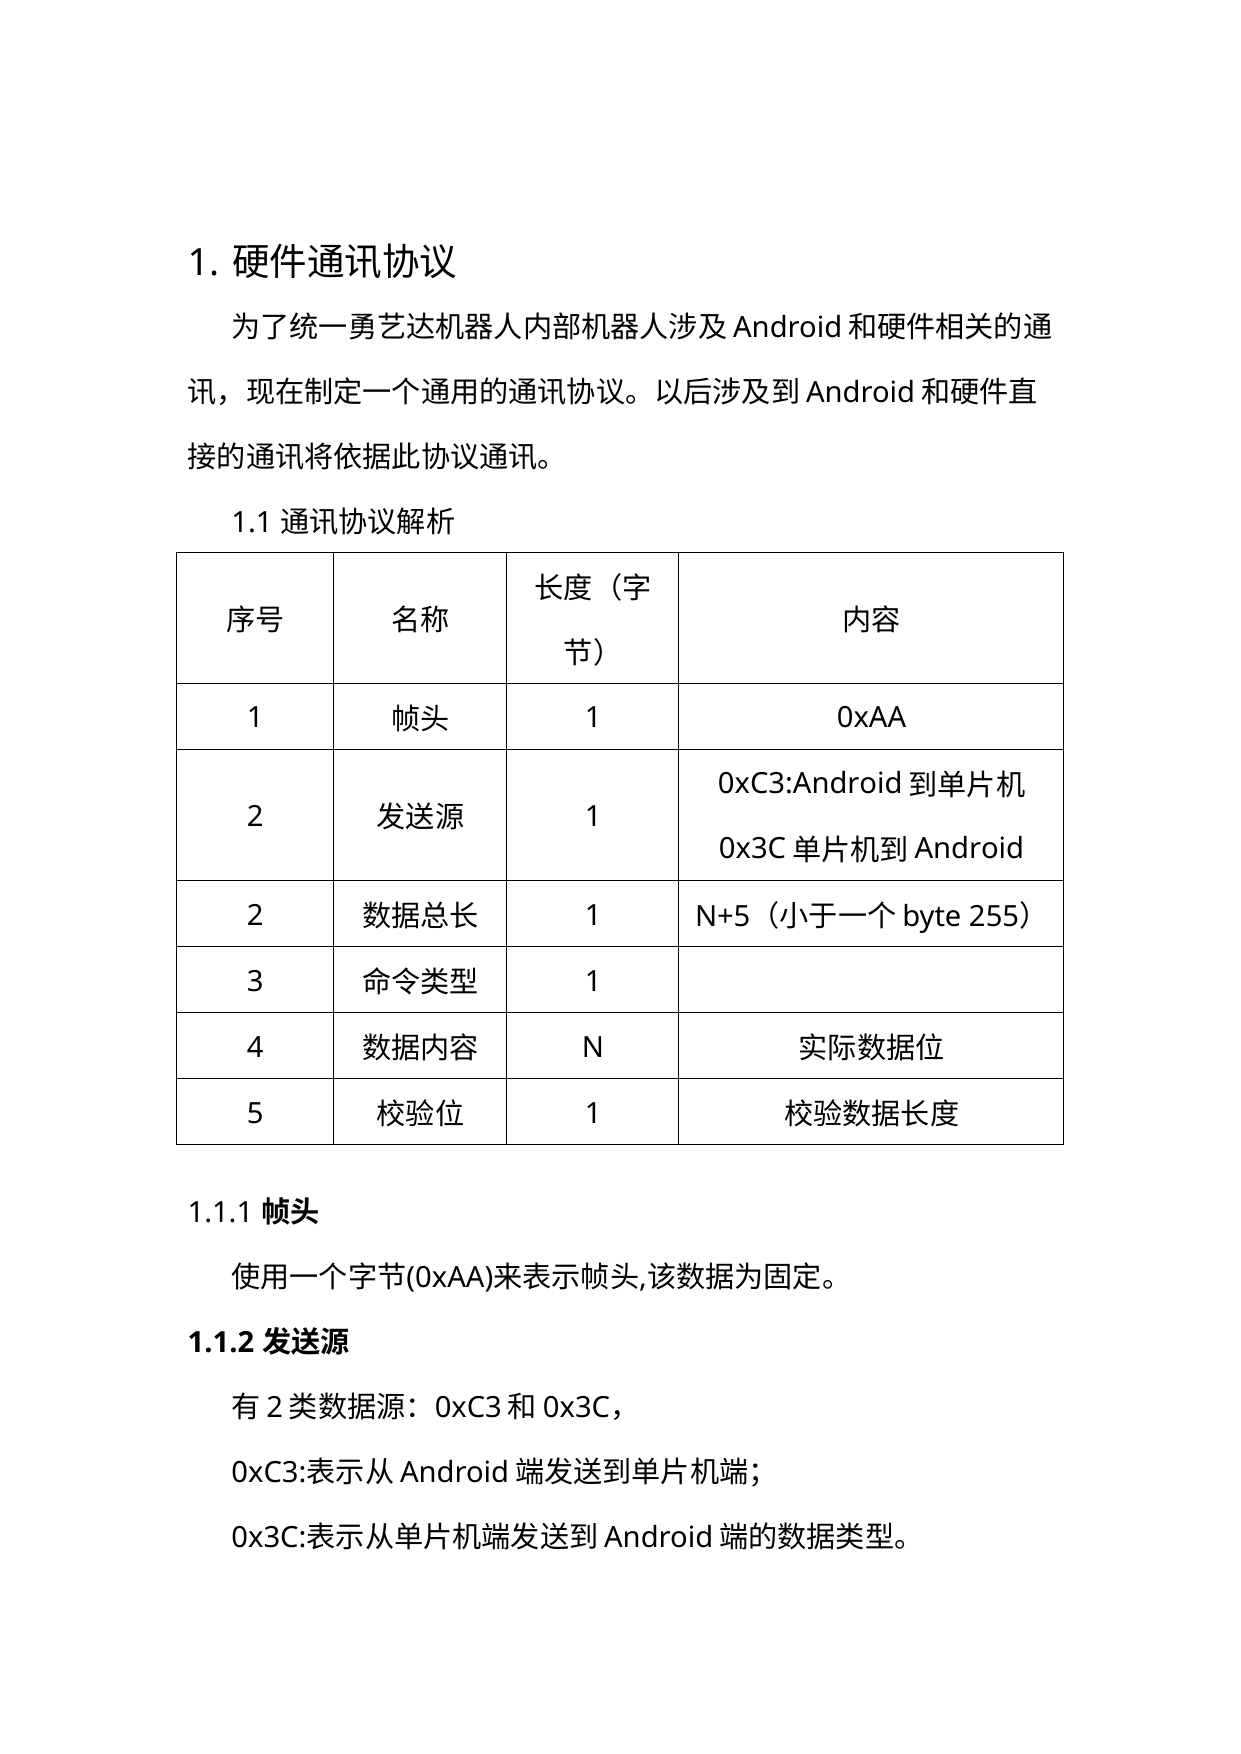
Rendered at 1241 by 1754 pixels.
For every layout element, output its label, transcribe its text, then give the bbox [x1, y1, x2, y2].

table_cell 2 [177, 750, 333, 880]
table_cell 1 [507, 947, 678, 1012]
table_cell 帧头 [334, 684, 506, 749]
list 帧头 使用一个字节(0xAA)来表示帧头,该数据为固定。 [187, 1178, 1053, 1308]
table_cell 5 [177, 1079, 333, 1144]
table_cell 校验位 [334, 1079, 506, 1144]
table_cell 发送源 [334, 750, 506, 880]
list 为了统一勇艺达机器人内部机器人涉及Android和硬件相关的通讯，现在制定一个通用的通讯协议。以后涉及到Android和硬件直接的通讯将依据此协议通讯。 [187, 292, 1053, 487]
table_cell 4 [177, 1013, 333, 1078]
table_cell 1 [507, 881, 678, 946]
table_cell 1 [507, 684, 678, 749]
list 发送源 有2类数据源：0xC3和0x3C， 0xC3:表示从Android端发送到单片机端； 0x3C:表示从单片机端发送到Android端的数据类型。 [187, 1308, 1053, 1568]
table_cell 3 [177, 947, 333, 1012]
table_header 内容 [679, 553, 1063, 683]
list 硬件通讯协议 [187, 227, 1053, 292]
table_cell 数据总长 [334, 881, 506, 946]
table_cell N [507, 1013, 678, 1078]
table_cell 1 [507, 750, 678, 880]
table_header 序号 [177, 553, 333, 683]
table_cell 命令类型 [334, 947, 506, 1012]
table_cell 1 [177, 684, 333, 749]
table_cell 2 [177, 881, 333, 946]
table_header 名称 [334, 553, 506, 683]
table_cell N+5（小于一个byte 255） [679, 881, 1063, 946]
list 1.1 通讯协议解析 [187, 487, 1053, 552]
table_cell 实际数据位 [679, 1013, 1063, 1078]
table_cell 校验数据长度 [679, 1079, 1063, 1144]
table_header 长度（字节） [507, 553, 678, 683]
table_cell 数据内容 [334, 1013, 506, 1078]
table_cell [679, 947, 1063, 1012]
table_cell 1 [507, 1079, 678, 1144]
table_cell 0xAA [679, 684, 1063, 749]
table_cell 0xC3:Android到单片机 0x3C单片机到Android [679, 750, 1063, 880]
